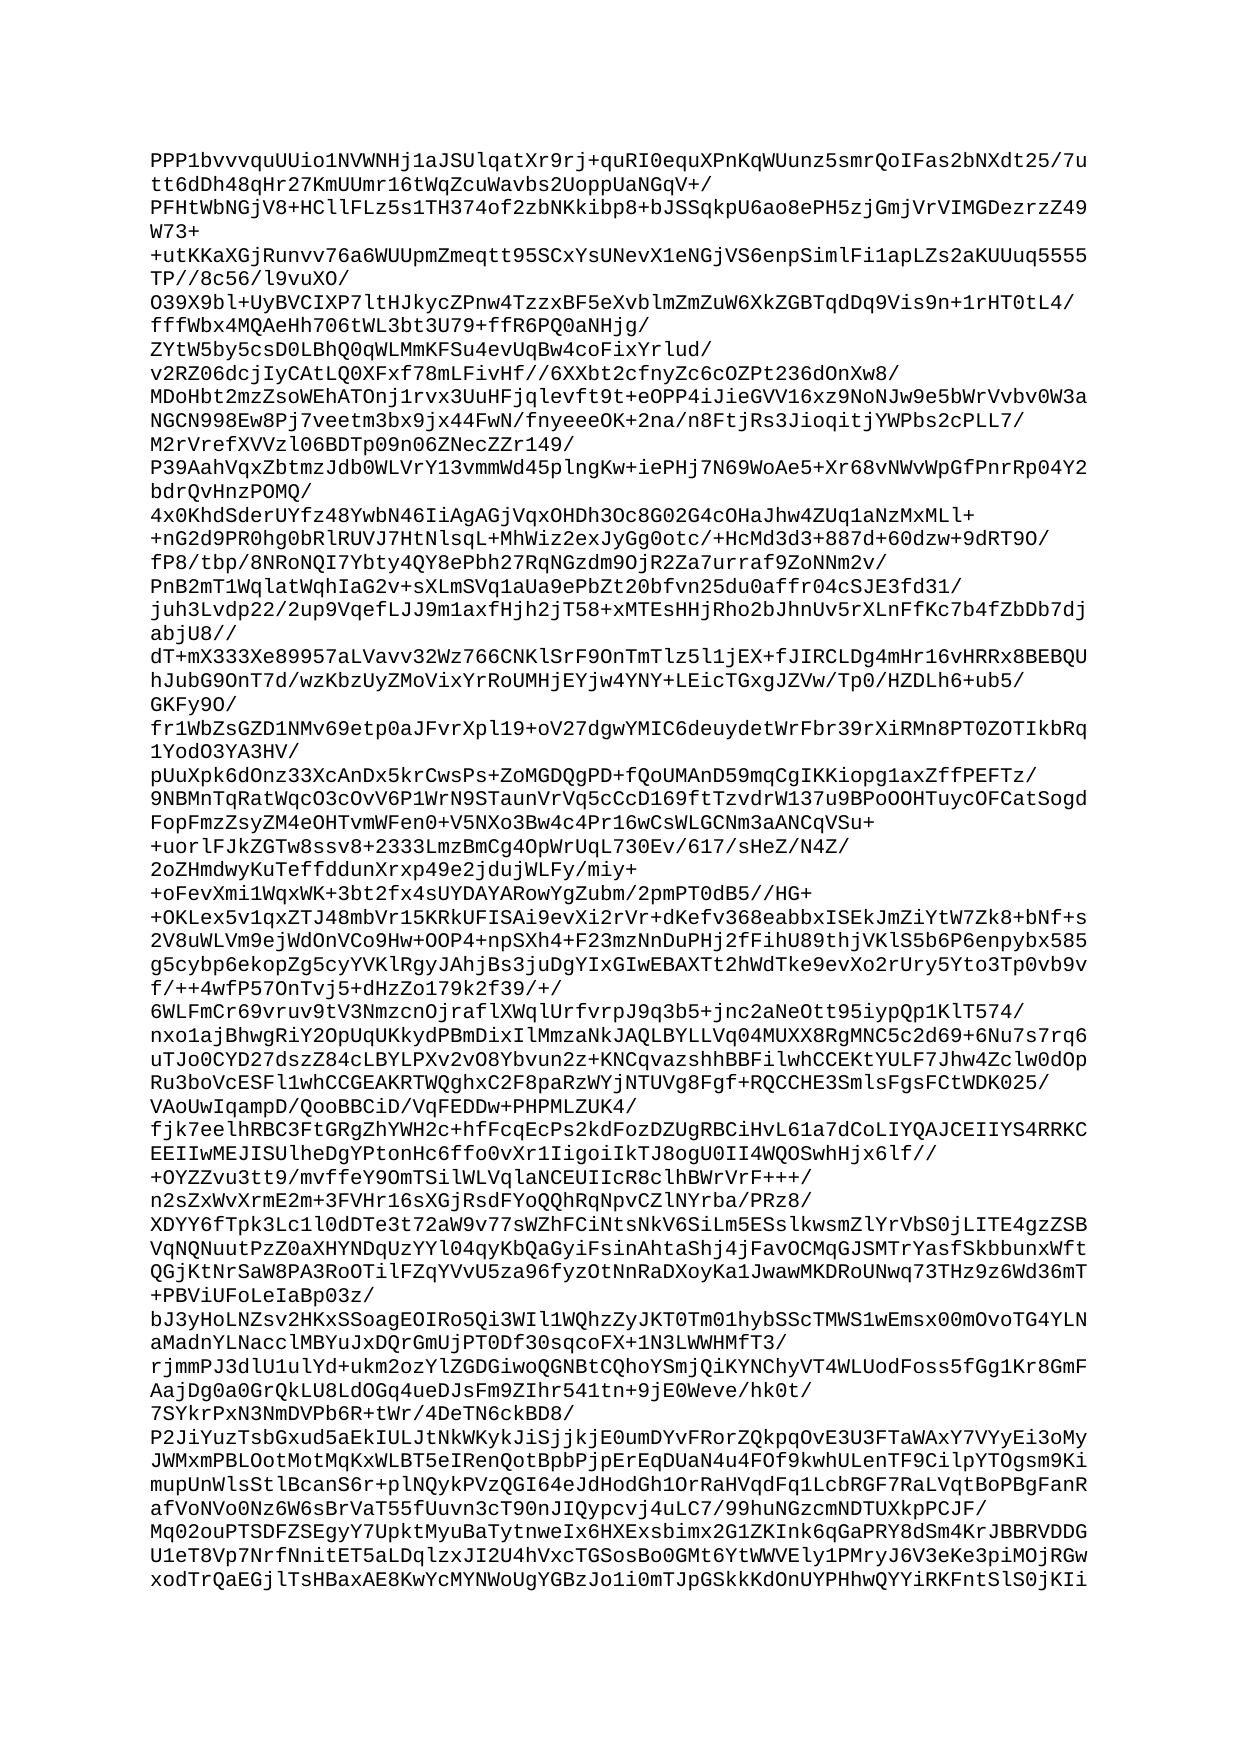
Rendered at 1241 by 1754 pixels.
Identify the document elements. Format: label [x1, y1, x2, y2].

text [150, 150, 1090, 1592]
